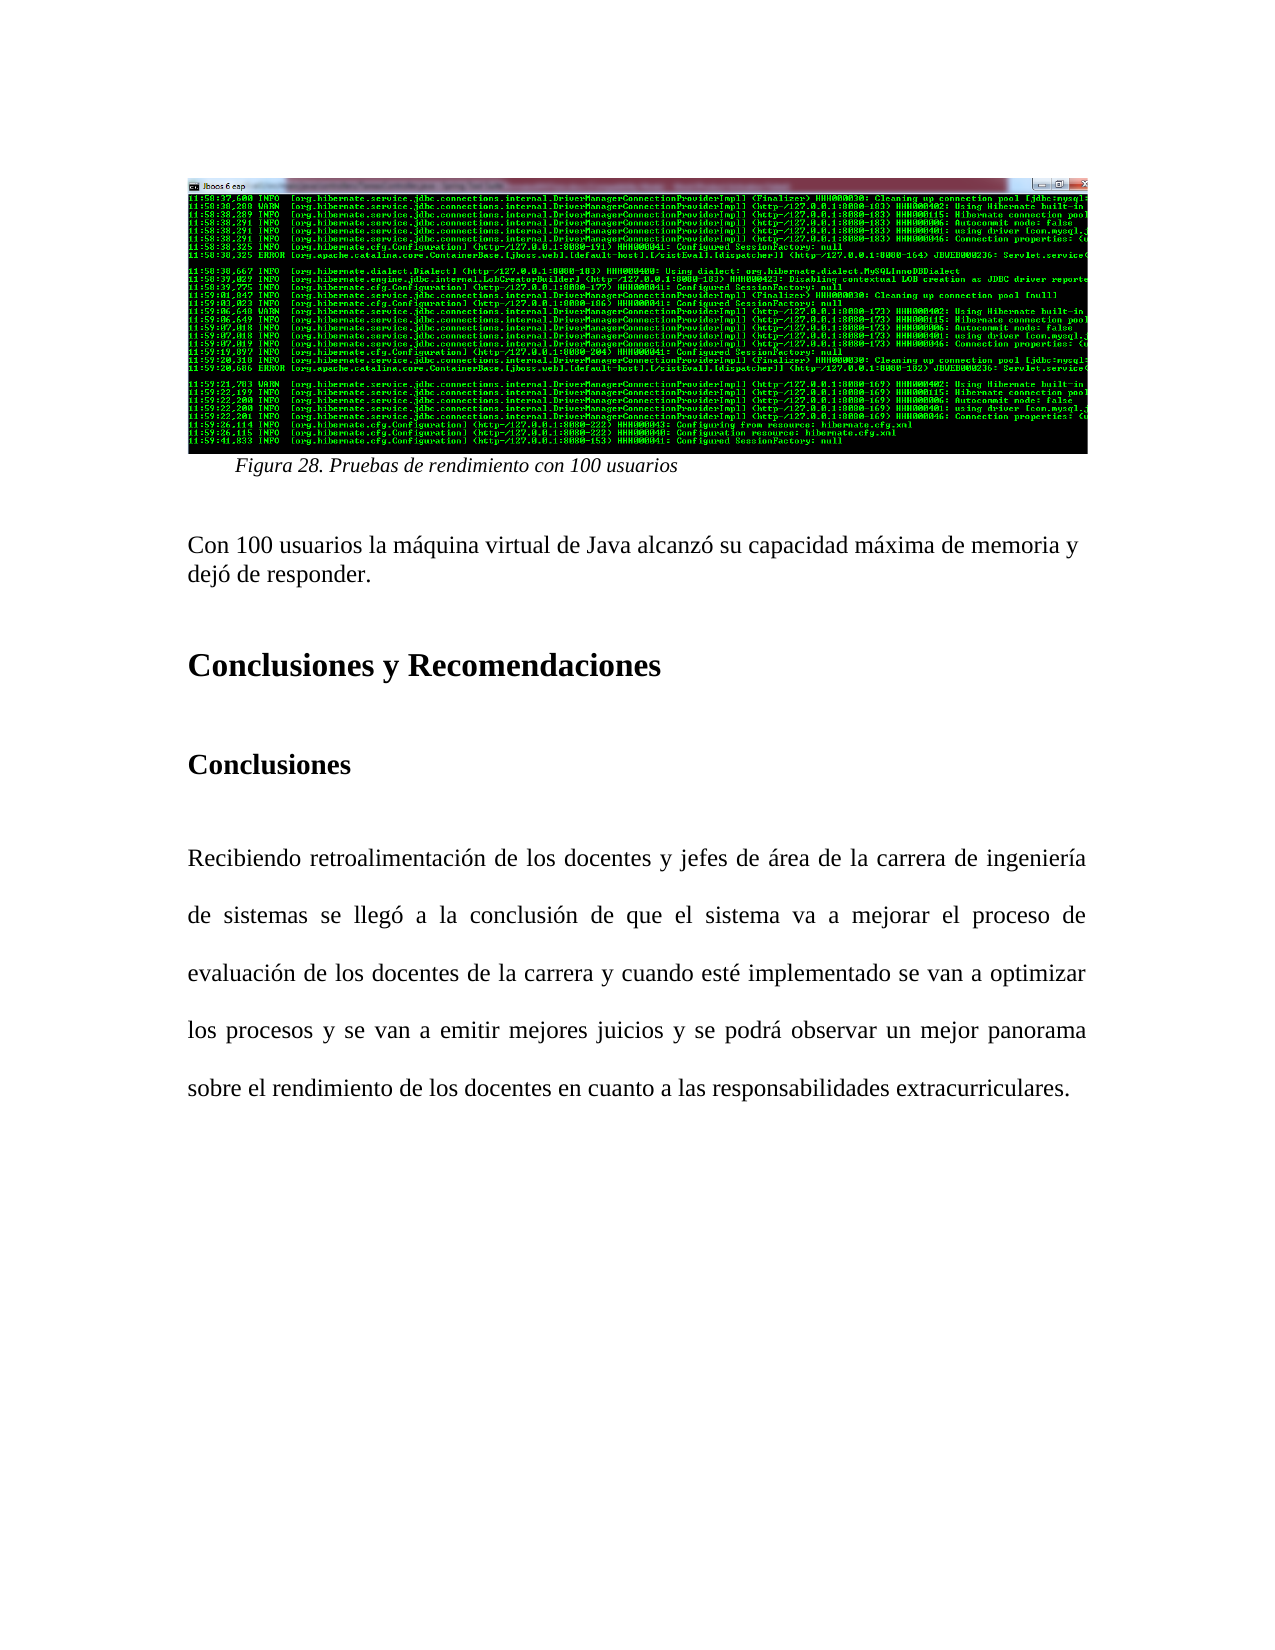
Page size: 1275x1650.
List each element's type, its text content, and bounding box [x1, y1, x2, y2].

text Recibiendo retroalimentación de los docentes y jefes de área de la carrera de ingeniería de sistemas se llegó a la conclusión de que el sistema va a mejorar el proceso de evaluación de los docentes de la carrera y cuando esté implementado se van a optimizar los procesos y se van a emitir mejores juicios y se podrá observar un mejor panorama sobre el rendimiento de los docentes en cuanto a las responsabilidades extracurriculares. [187, 843, 1087, 1102]
text Figura 28. Pruebas de rendimiento con 100 usuarios [187, 454, 1087, 477]
picture [187, 178, 1088, 454]
subtitle Conclusiones [187, 747, 1087, 781]
subtitle Conclusiones y Recomendaciones [187, 645, 1087, 684]
text Con 100 usuarios la máquina virtual de Java alcanzó su capacidad máxima de memoria y dejó de responder. [187, 530, 1087, 588]
